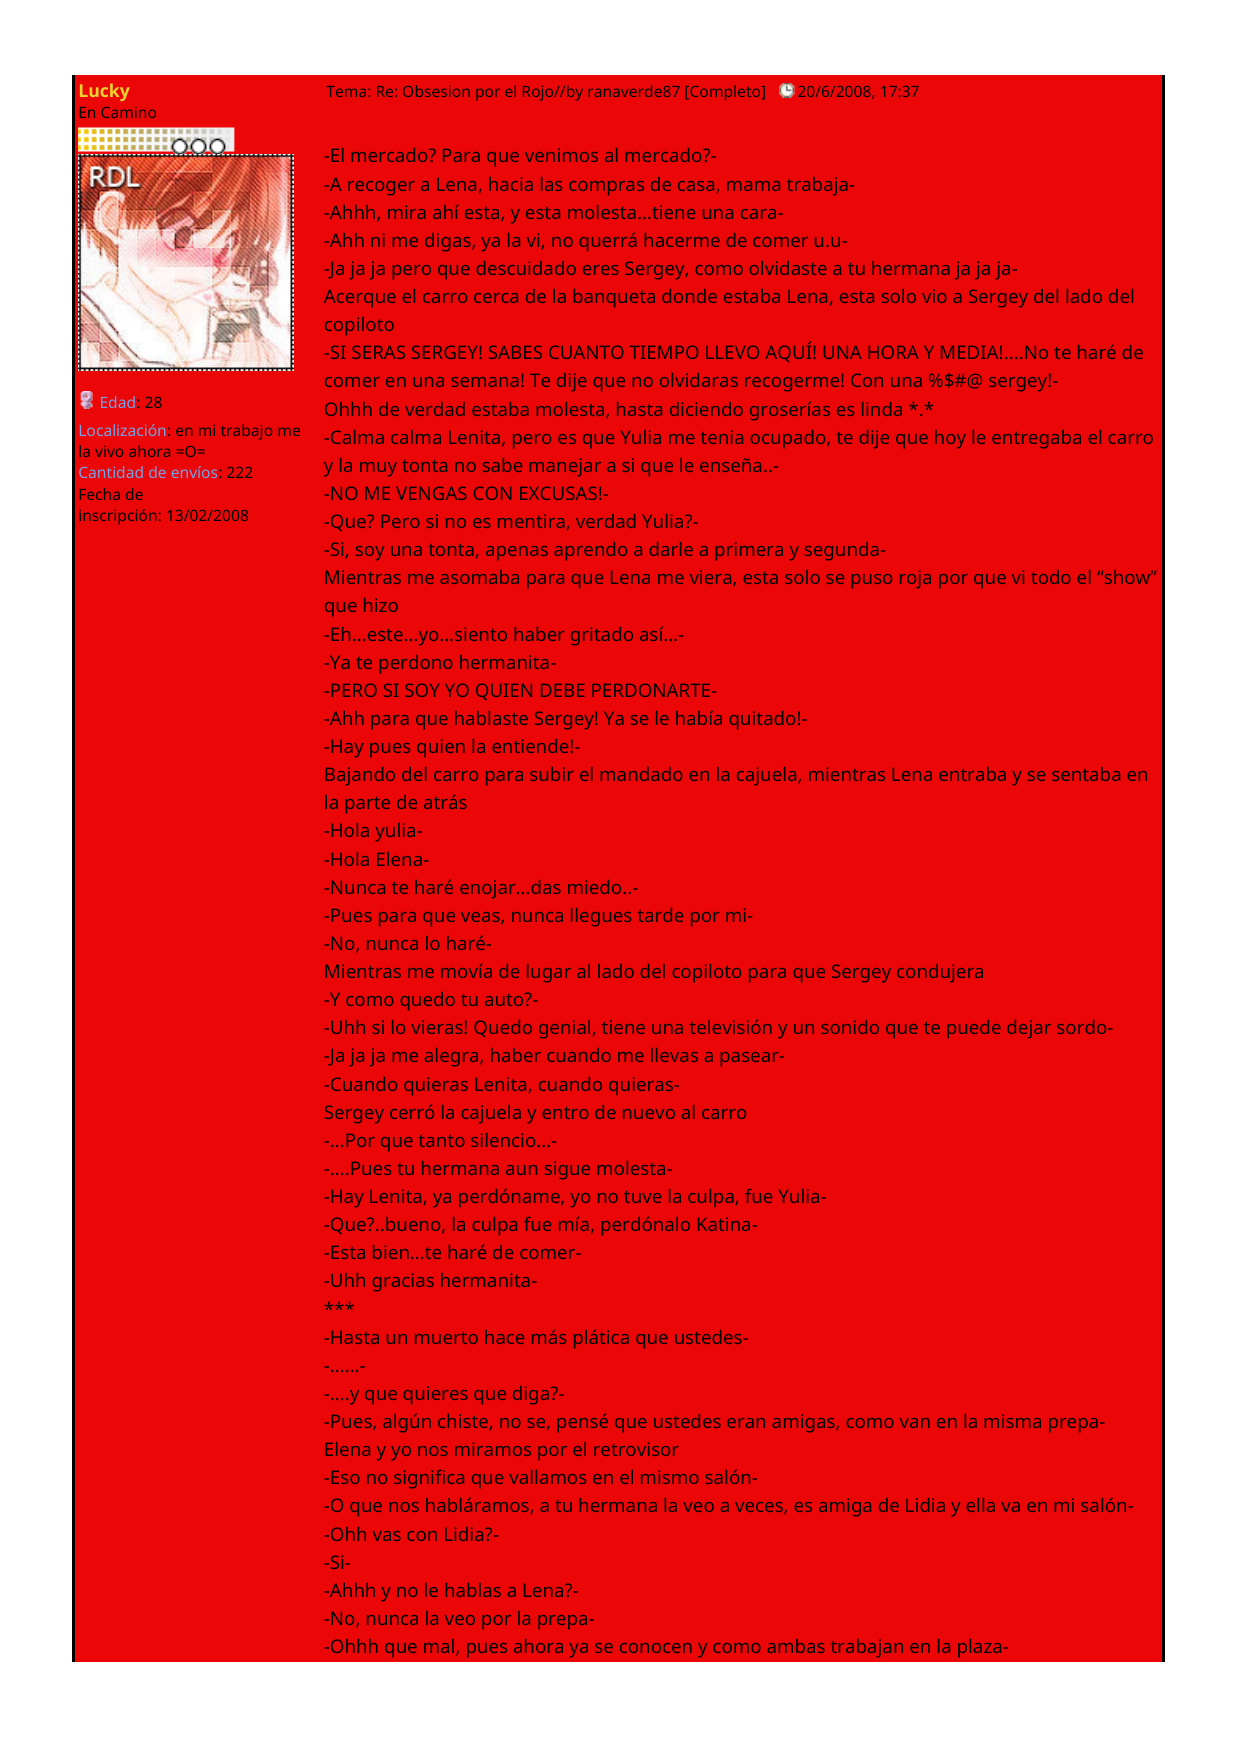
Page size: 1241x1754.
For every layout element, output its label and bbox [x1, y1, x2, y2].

picture [78, 123, 294, 371]
table_cell [319, 75, 1162, 1662]
picture [78, 391, 96, 409]
picture [778, 83, 798, 98]
table_cell [75, 75, 319, 1662]
